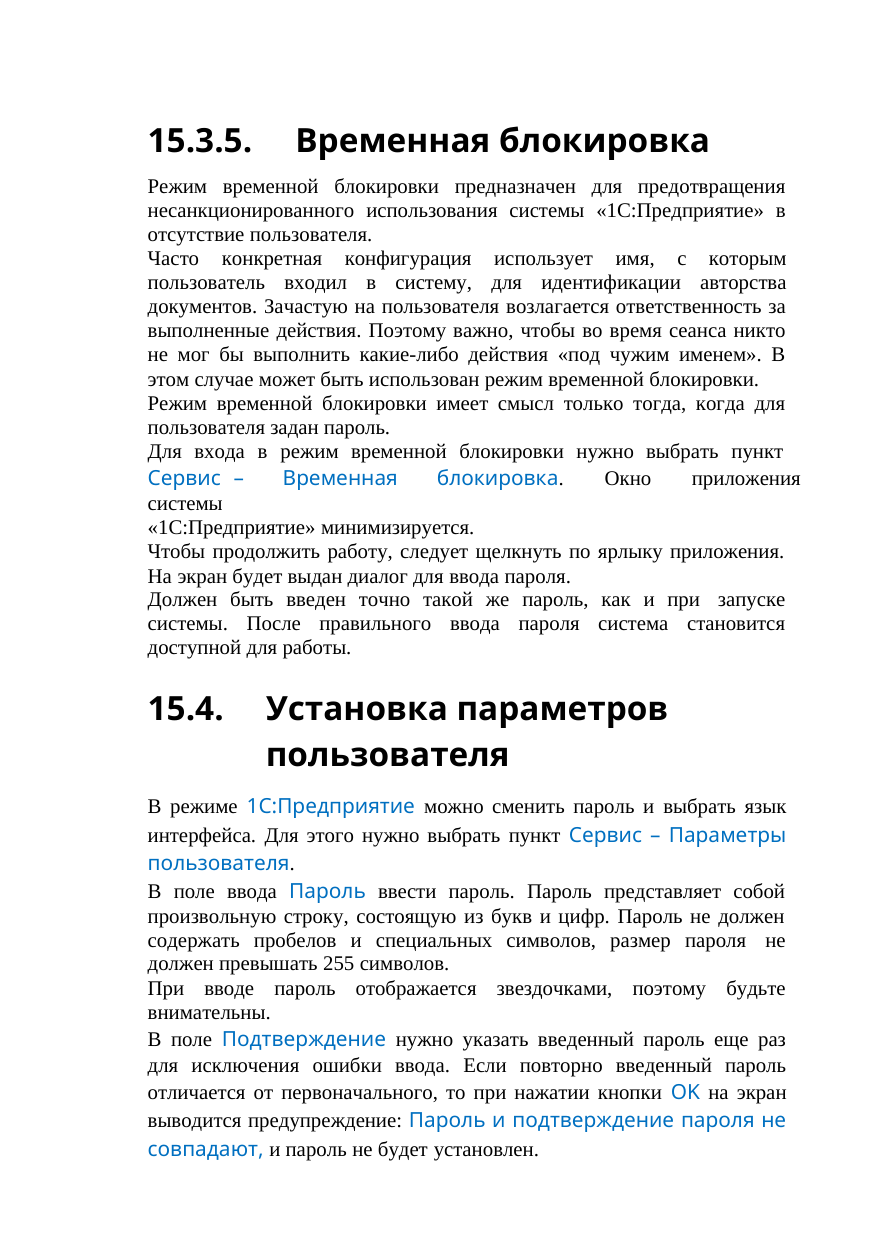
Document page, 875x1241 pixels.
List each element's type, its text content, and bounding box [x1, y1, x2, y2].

subtitle Установка параметров пользователя [147, 685, 704, 776]
text В поле Подтверждение нужно указать введенный пароль еще раз для исключения ошибки ввода. Если повторно введенный пароль отличается от первоначального, то при нажатии кнопки ОK на экран выводится предупреждение: Пароль и подтверждение пароля не совпадают, и пароль не будет установлен. [147, 1024, 786, 1162]
text Часто конкретная конфигурация использует имя, с которым пользователь входил в систему, для идентификации авторства документов. Зачастую на пользователя возлагается ответственность за выполненные действия. Поэтому важно, чтобы во время сеанса никто не мог бы выполнить какие-либо действия «под чужим именем». В этом случае может быть использован режим временной блокировки. [147, 246, 786, 391]
subtitle Временная блокировка [147, 117, 801, 162]
text Режим временной блокировки имеет смысл только тогда, когда для пользователя задан пароль. [147, 391, 786, 439]
text Для входа в режим временной блокировки нужно выбрать пункт [147, 439, 801, 463]
text Сервис – Временная блокировка. Окно приложения системы [147, 463, 801, 515]
text Чтобы продолжить работу, следует щелкнуть по ярлыку приложения. На экран будет выдан диалог для ввода пароля. [147, 539, 785, 588]
text Должен быть введен точно такой же пароль, как и при запуске системы. После правильного ввода пароля система становится доступной для работы. [147, 588, 785, 659]
text В режиме 1С:Предприятие можно сменить пароль и выбрать язык интерфейса. Для этого нужно выбрать пункт Сервис – Параметры пользователя. [147, 791, 787, 877]
text «1С:Предприятие» минимизируется. [147, 515, 801, 539]
text Режим временной блокировки предназначен для предотвращения несанкционированного использования системы «1С:Предприятие» в отсутствие пользователя. [147, 174, 786, 246]
text При вводе пароль отображается звездочками, поэтому будьте внимательны. [147, 976, 785, 1024]
text В поле ввода Пароль ввести пароль. Пароль представляет собой произвольную строку, состоящую из букв и цифр. Пароль не должен содержать пробелов и специальных символов, размер пароля не должен превышать 255 символов. [147, 877, 786, 975]
